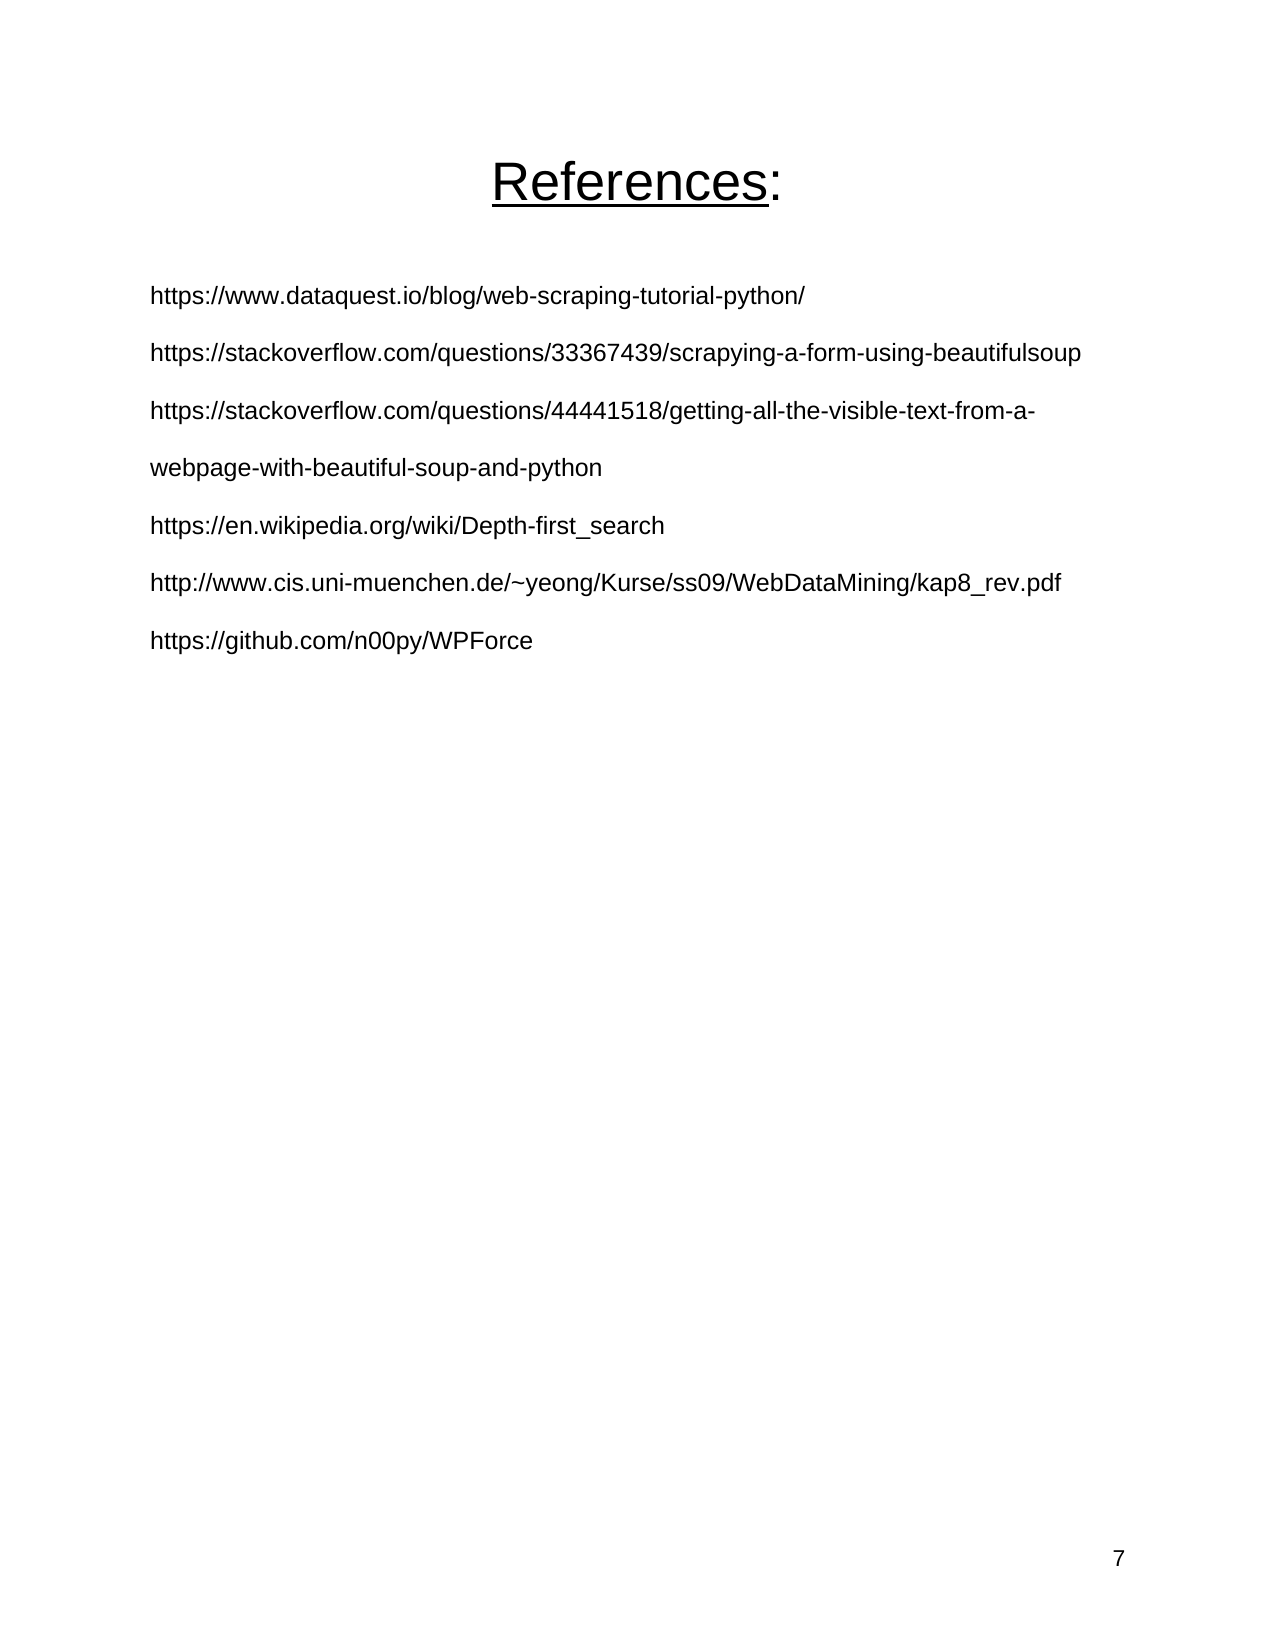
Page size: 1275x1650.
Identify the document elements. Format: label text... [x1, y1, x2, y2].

text https://stackoverflow.com/questions/33367439/scrapying-a-form-using-beautifulsoup [150, 338, 1125, 367]
text https://github.com/n00py/WPForce [150, 626, 1125, 654]
text http://www.cis.uni-muenchen.de/~yeong/Kurse/ss09/WebDataMining/kap8_rev.pdf [150, 568, 1125, 597]
title References: [150, 150, 1125, 212]
text https://en.wikipedia.org/wiki/Depth-first_search [150, 511, 1125, 539]
text https://www.dataquest.io/blog/web-scraping-tutorial-python/ [150, 281, 1125, 309]
text https://stackoverflow.com/questions/44441518/getting-all-the-visible-text-from-a-webpage-with-beautiful-soup-and-python [150, 396, 1125, 482]
